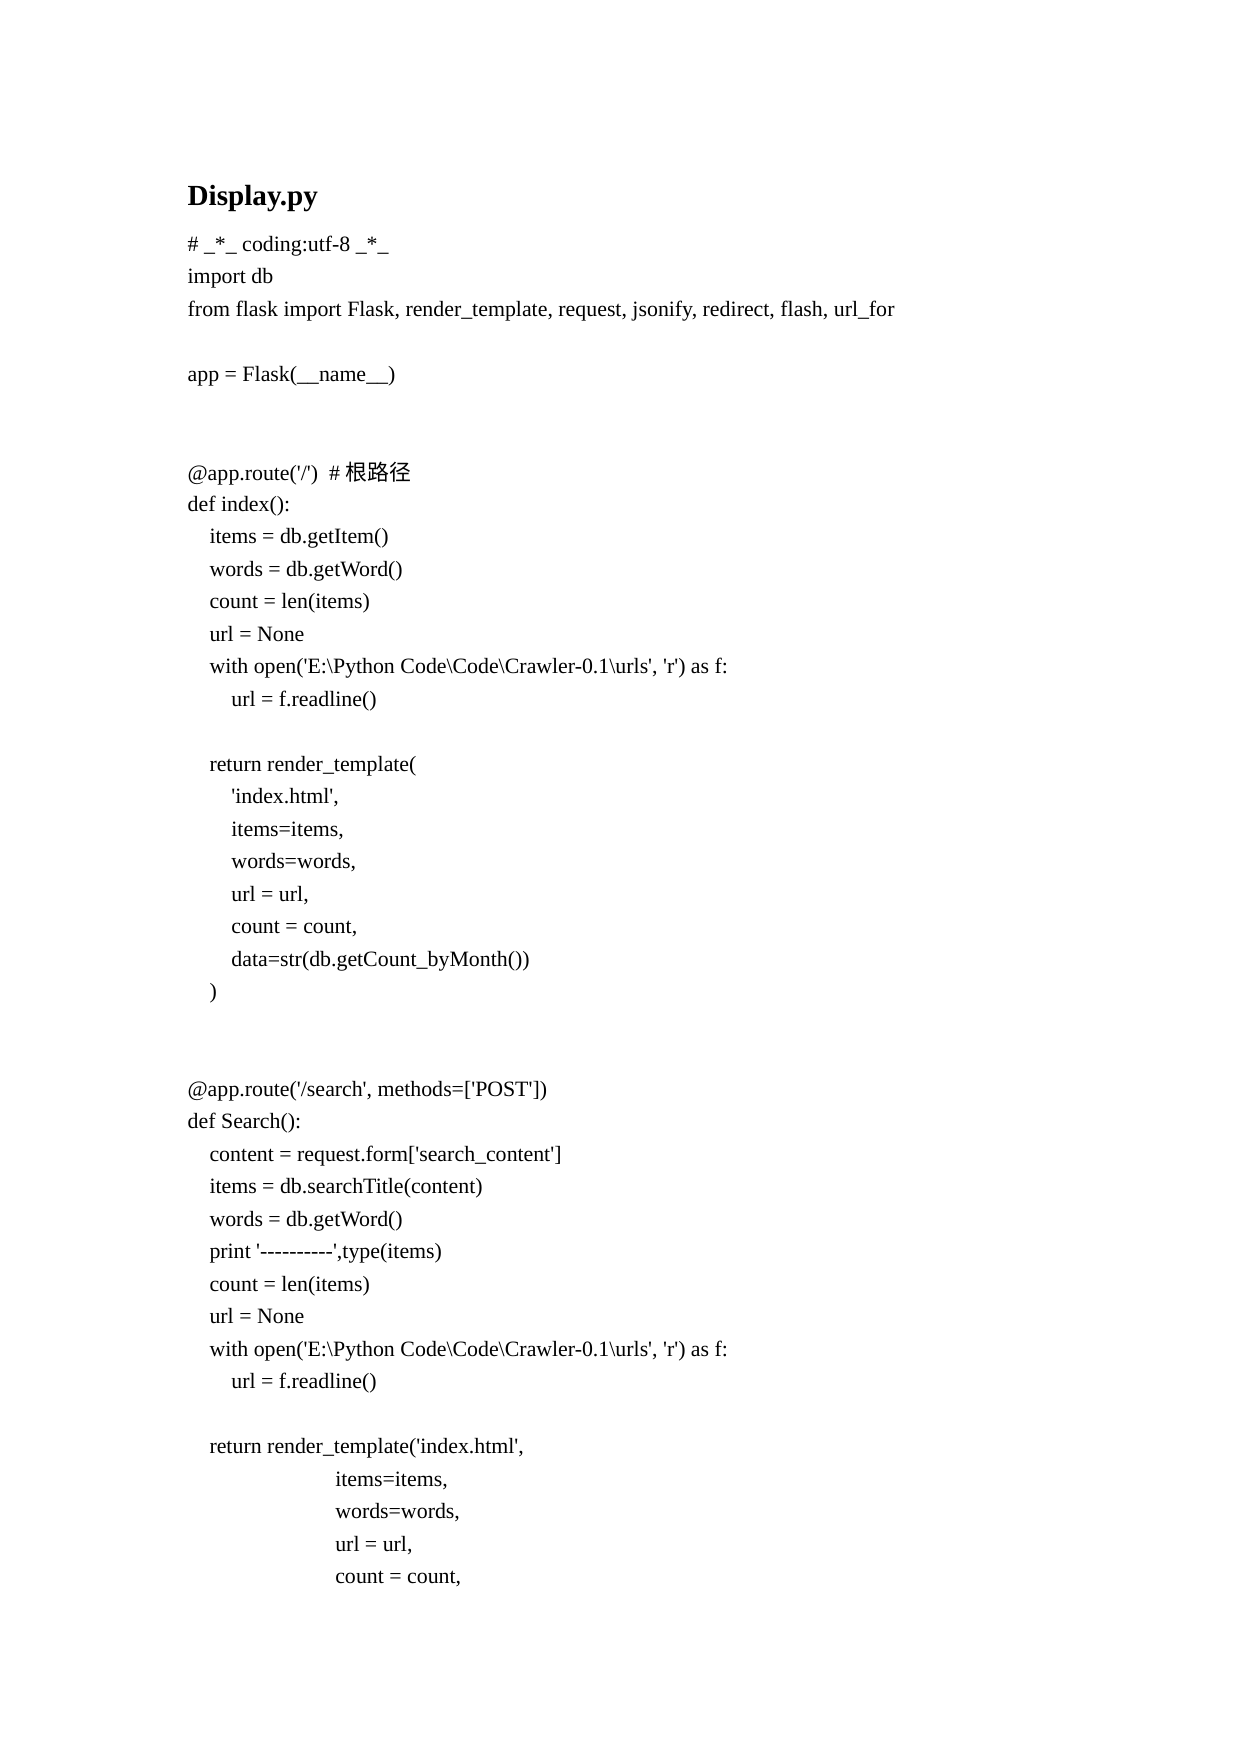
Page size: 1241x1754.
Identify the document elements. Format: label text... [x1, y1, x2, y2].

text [187, 227, 1053, 1592]
text Display.py [187, 162, 1053, 227]
